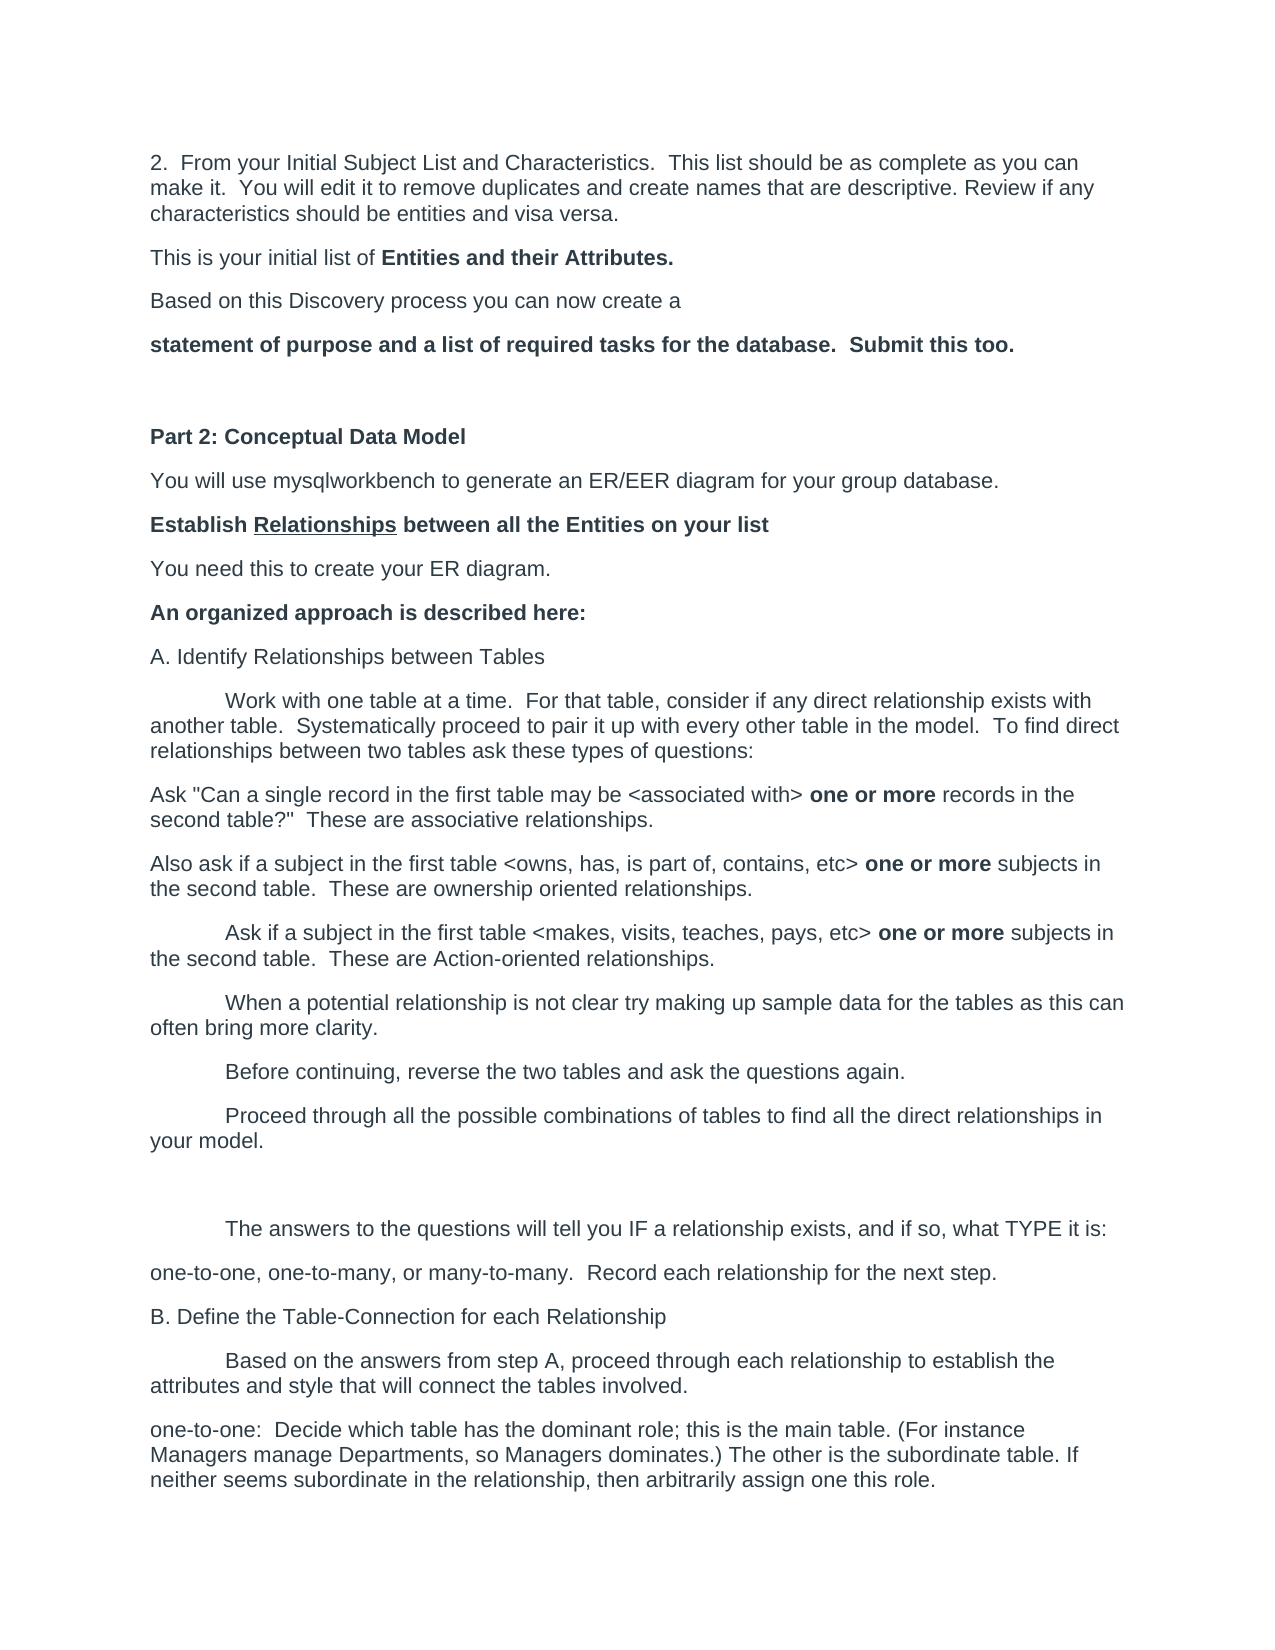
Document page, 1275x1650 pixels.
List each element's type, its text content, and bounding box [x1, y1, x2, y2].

text Based on this Discovery process you can now create a [150, 288, 1125, 313]
text one-to-one: Decide which table has the dominant role; this is the main table. (For instance Managers manage Departments, so Managers dominates.) The other is the subordinate table. If neither seems subordinate in the relationship, then arbitrarily assign one this role. [150, 1417, 1125, 1492]
text You need this to create your ER diagram. [150, 556, 1125, 581]
text This is your initial list of Entities and their Attributes. [150, 244, 1125, 269]
text Ask if a subject in the first table <makes, visits, teaches, pays, etc> one or more subjects in the second table. These are Action-oriented relationships. [150, 920, 1125, 971]
text Based on the answers from step A, proceed through each relationship to establish the attributes and style that will connect the tables involved. [150, 1347, 1125, 1398]
text Work with one table at a time. For that table, consider if any direct relationship exists with another table. Systematically proceed to pair it up with every other table in the model. To find direct relationships between two tables ask these types of questions: [150, 687, 1125, 763]
text A. Identify Relationships between Tables [150, 643, 1125, 669]
text 2. From your Initial Subject List and Characteristics. This list should be as complete as you can make it. You will edit it to remove duplicates and create names that are descriptive. Review if any characteristics should be entities and visa versa. [150, 150, 1125, 226]
text Ask "Can a single record in the first table may be <associated with> one or more records in the second table?" These are associative relationships. [150, 782, 1125, 832]
text Before continuing, reverse the two tables and ask the questions again. [150, 1058, 1125, 1084]
text Establish Relationships between all the Entities on your list [150, 512, 1125, 537]
text When a potential relationship is not clear try making up sample data for the tables as this can often bring more clarity. [150, 989, 1125, 1040]
text B. Define the Table-Connection for each Relationship [150, 1303, 1125, 1329]
text Part 2: Conceptual Data Model [150, 424, 1125, 449]
text Also ask if a subject in the first table <owns, has, is part of, contains, etc> one or more subjects in the second table. These are ownership oriented relationships. [150, 851, 1125, 901]
text The answers to the questions will tell you IF a relationship exists, and if so, what TYPE it is: [150, 1216, 1125, 1241]
text statement of purpose and a list of required tasks for the database. Submit this too. [150, 332, 1125, 357]
text An organized approach is described here: [150, 599, 1125, 625]
text Proceed through all the possible combinations of tables to find all the direct relationships in your model. [150, 1102, 1125, 1153]
text one-to-one, one-to-many, or many-to-many. Record each relationship for the next step. [150, 1259, 1125, 1285]
text You will use mysqlworkbench to generate an ER/EER diagram for your group database. [150, 468, 1125, 493]
